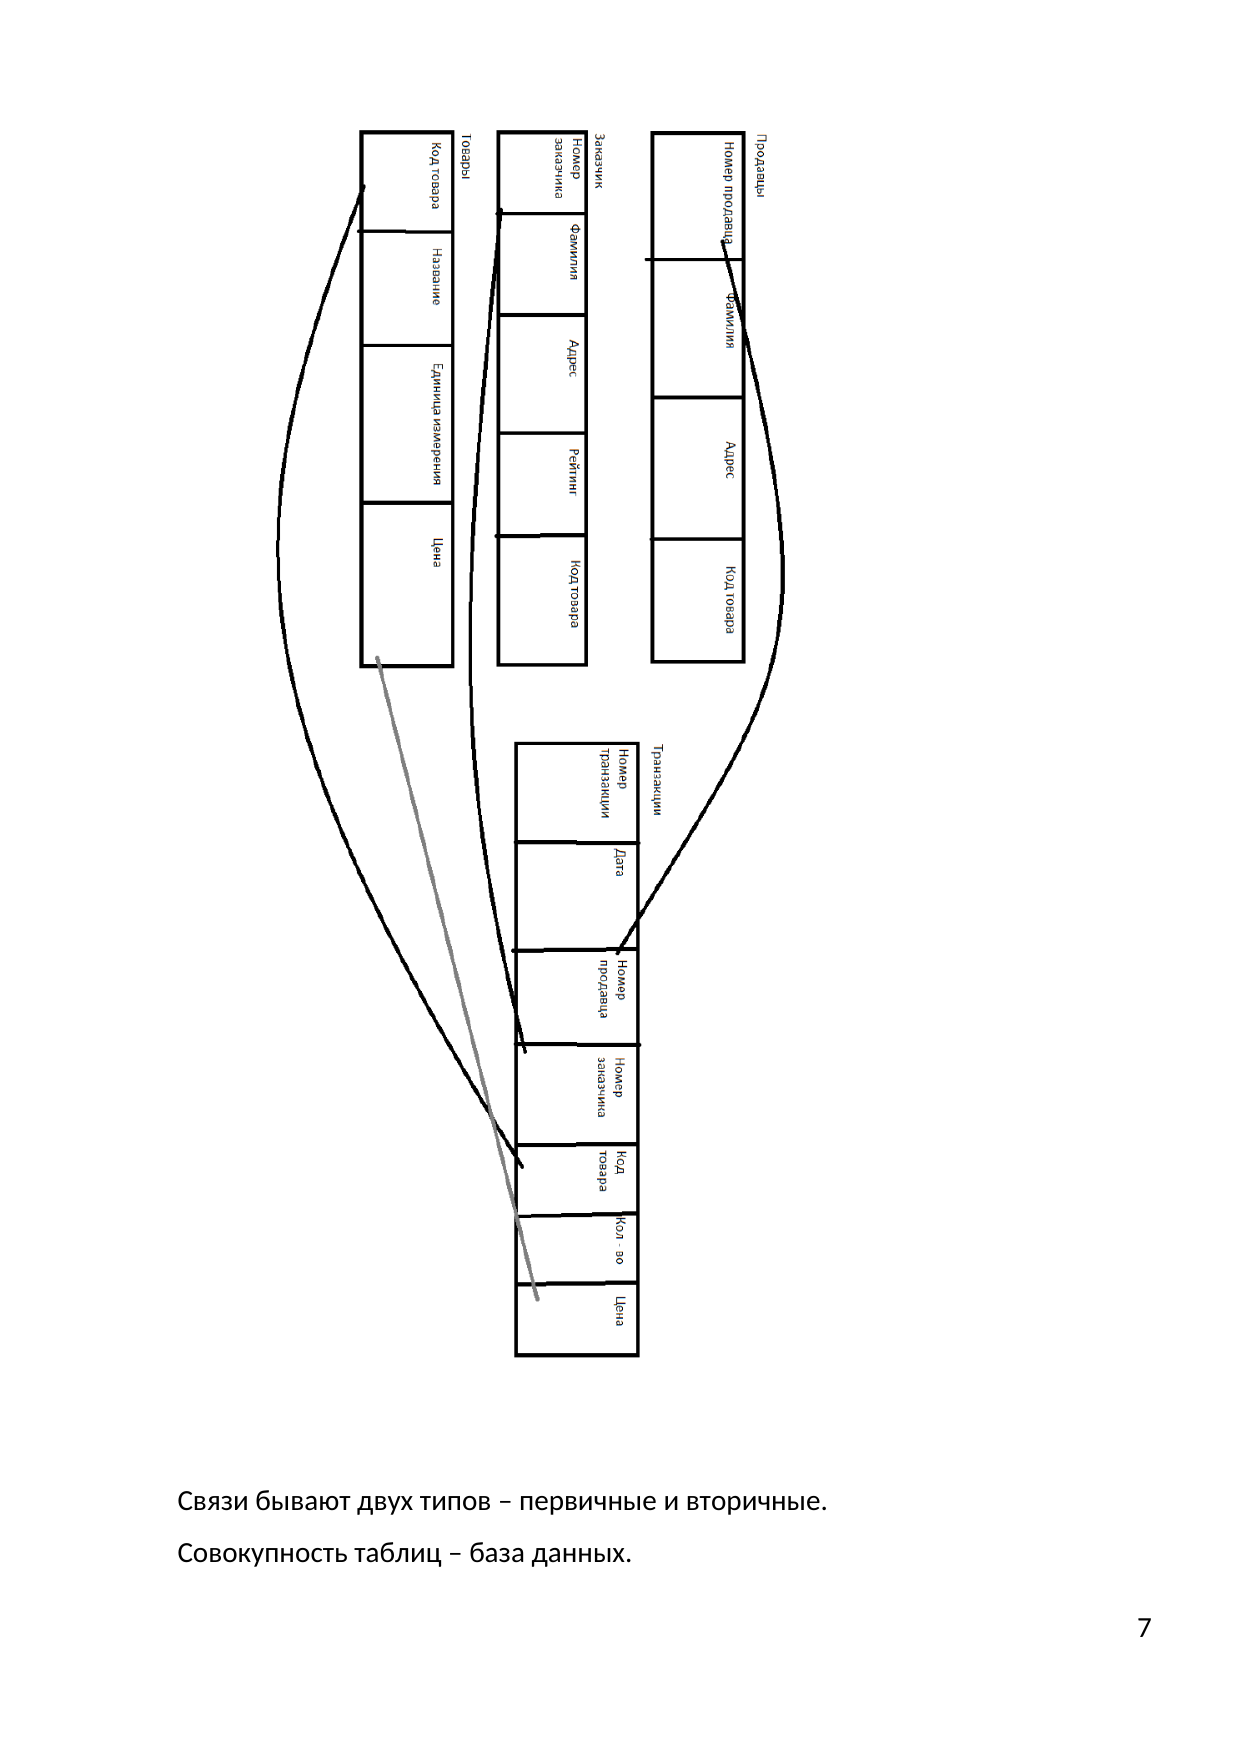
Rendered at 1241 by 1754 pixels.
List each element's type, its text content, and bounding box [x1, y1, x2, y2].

text Совокупность таблиц – база данных. [177, 1534, 1152, 1570]
picture [183, 120, 812, 1463]
text Связи бывают двух типов – первичные и вторичные. [177, 1482, 1152, 1518]
